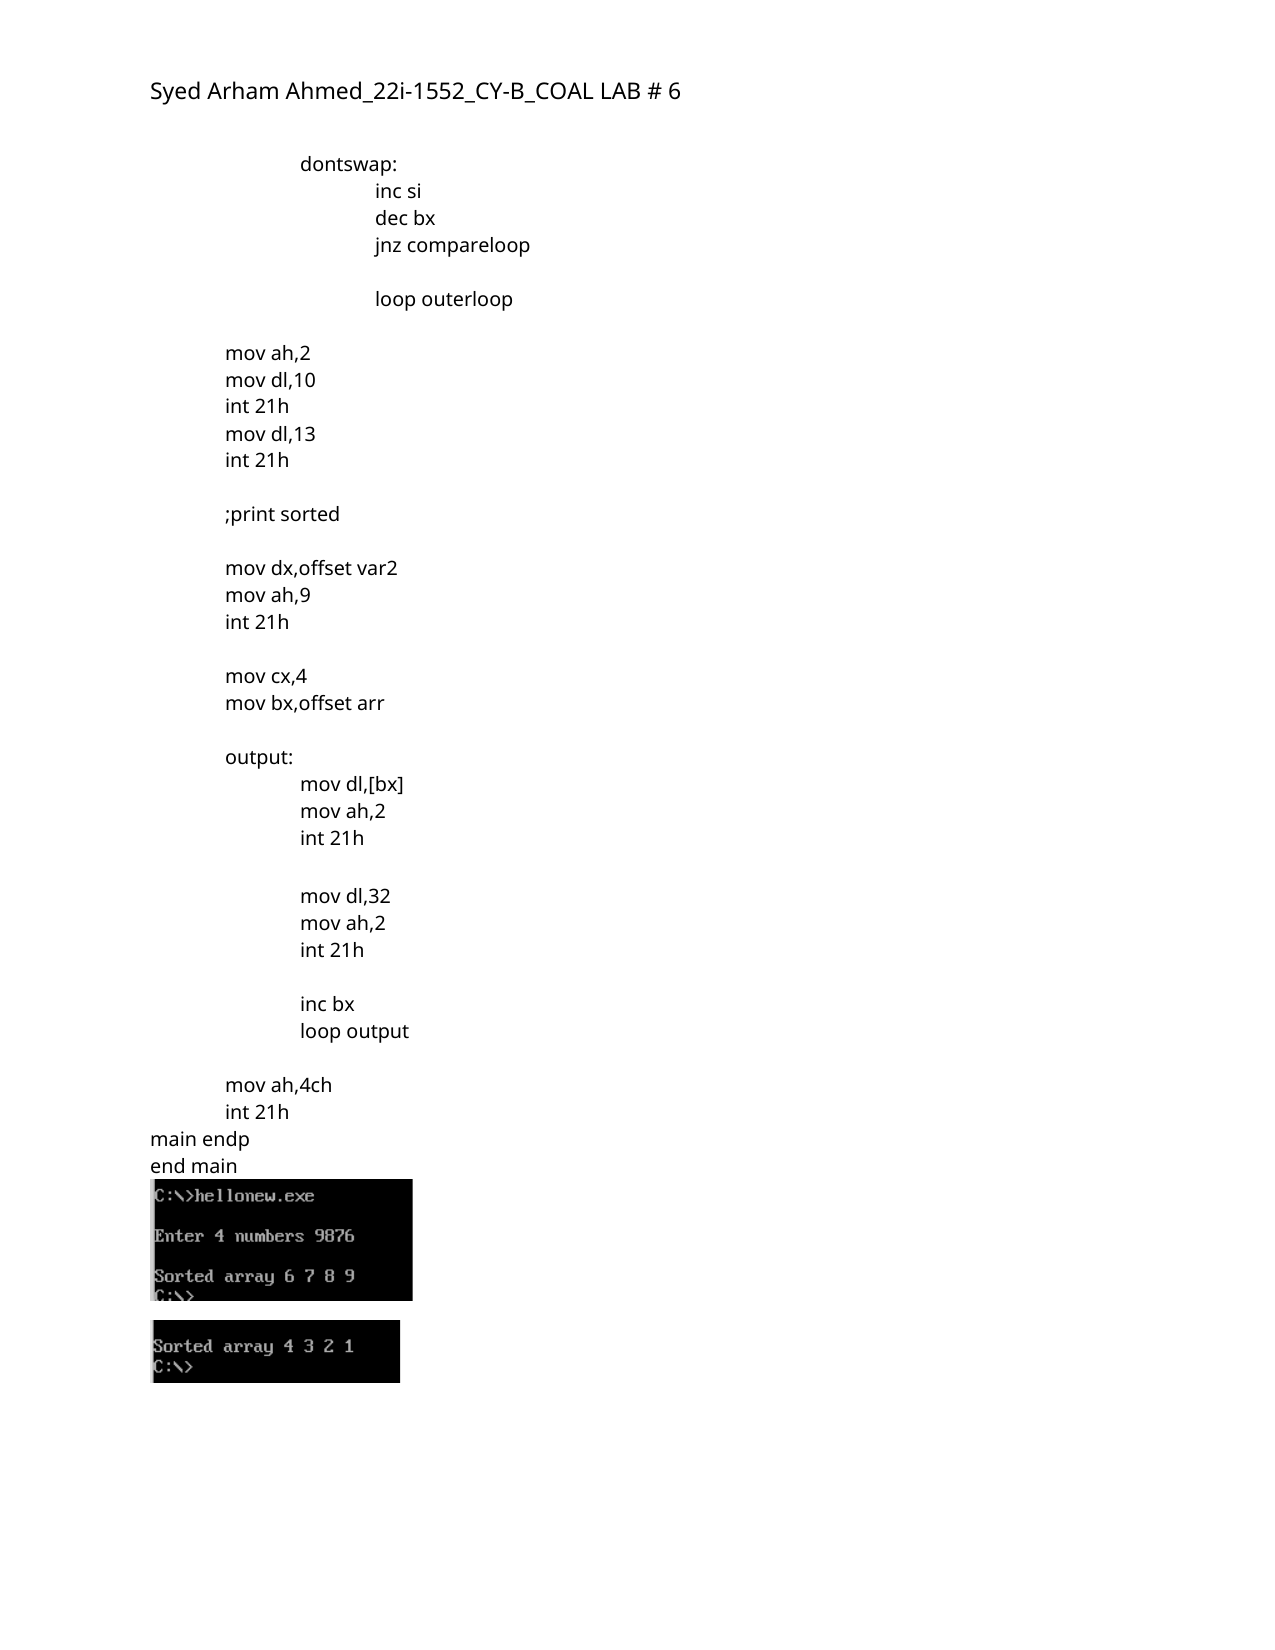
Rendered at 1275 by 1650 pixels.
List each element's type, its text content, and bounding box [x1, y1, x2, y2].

text int 21h [150, 447, 1125, 474]
text int 21h [150, 1098, 1125, 1126]
text loop output [150, 1018, 1125, 1044]
text main endp [150, 1126, 1125, 1152]
text mov dl,32 [150, 883, 1125, 910]
text mov ah,2 [150, 910, 1125, 937]
picture [150, 1179, 413, 1301]
text mov ah,4ch [150, 1072, 1125, 1098]
text mov dl,10 [150, 366, 1125, 393]
text dec bx [150, 204, 1125, 231]
text mov ah,2 [150, 797, 1125, 824]
text int 21h [150, 937, 1125, 964]
text jnz compareloop [150, 231, 1125, 258]
text end main [150, 1152, 1125, 1179]
text int 21h [150, 824, 1125, 851]
text inc bx [150, 991, 1125, 1018]
text inc si [150, 177, 1125, 204]
text mov bx,offset arr [150, 689, 1125, 717]
text mov ah,2 [150, 339, 1125, 366]
text ;print sorted [150, 501, 1125, 528]
text mov dl,13 [150, 420, 1125, 447]
text int 21h [150, 609, 1125, 636]
text loop outerloop [150, 285, 1125, 312]
text dontswap: [150, 150, 1125, 177]
text mov ah,9 [150, 582, 1125, 609]
text mov dl,[bx] [150, 771, 1125, 797]
text mov dx,offset var2 [150, 555, 1125, 582]
text output: [150, 743, 1125, 771]
picture [150, 1320, 400, 1383]
text int 21h [150, 393, 1125, 420]
text mov cx,4 [150, 663, 1125, 689]
